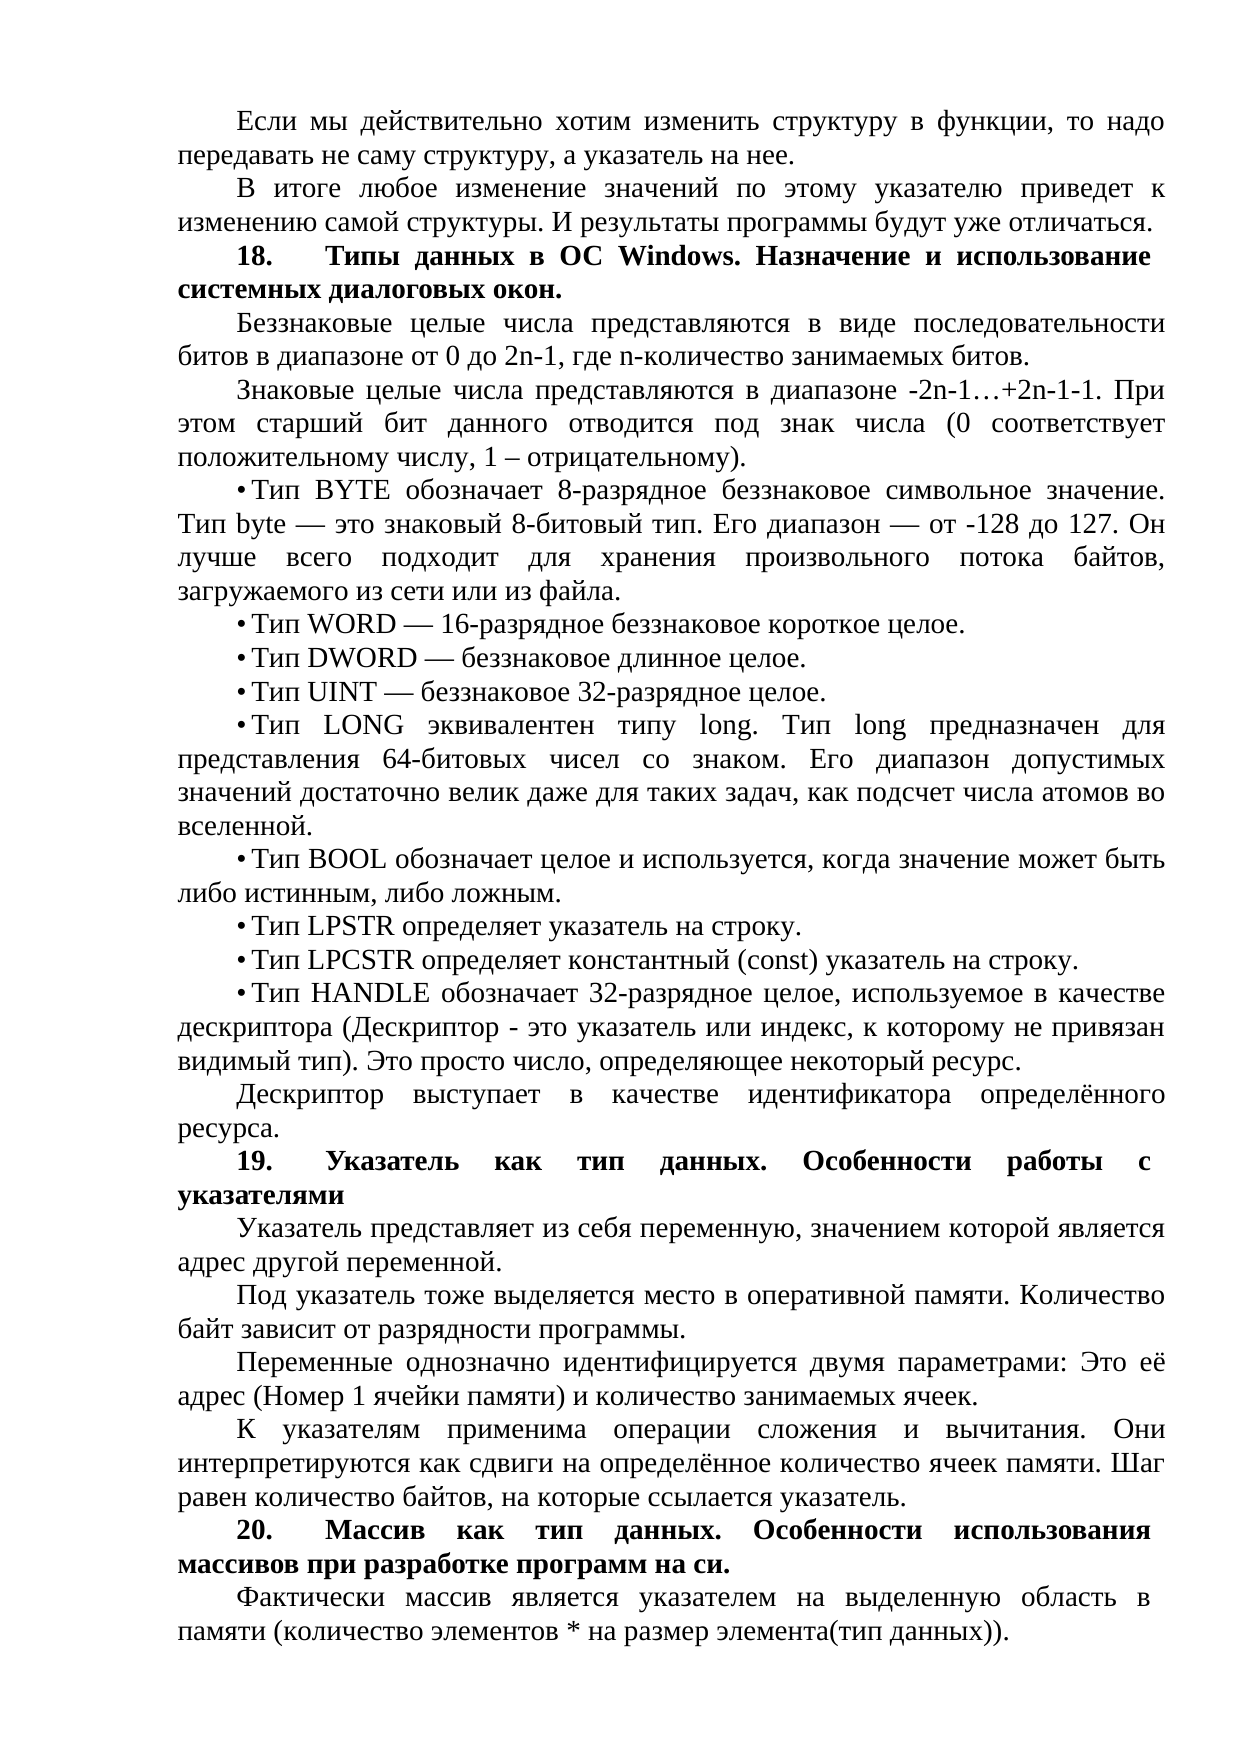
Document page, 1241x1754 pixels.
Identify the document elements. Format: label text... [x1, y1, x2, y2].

text Знаковые целые числа представляются в диапазоне -2n-1…+2n-1-1. При этом старший бит данного отводится под знак числа (0 соответствует положительному числу, 1 – отрицательному). [177, 372, 1166, 472]
text В итоге любое изменение значений по этому указателю приведет к изменению самой структуры. И результаты программы будут уже отличаться. [177, 171, 1166, 238]
text • Тип HANDLE обозначает 32-разрядное целое, используемое в качестве дескриптора (Дескриптор - это указатель или индекс, к которому не привязан видимый тип). Это просто число, определяющее некоторый ресурс. [177, 976, 1166, 1076]
text • Тип UINT — беззнаковое 32-разрядное целое. [177, 674, 1166, 707]
text Дескриптор выступает в качестве идентификатора определённого ресурса. [177, 1076, 1166, 1143]
text • Тип BYTE обозначает 8-разрядное беззнаковое символьное значение. Тип byte — это знаковый 8-битовый тип. Его диапазон — от -128 до 127. Он лучше всего подходит для хранения произвольного потока байтов, загружаемого из сети или из файла. [177, 472, 1166, 607]
text • Тип LPCSTR определяет константный (const) указатель на строку. [177, 942, 1166, 976]
text Переменные однозначно идентифицируется двумя параметрами: Это её адрес (Номер 1 ячейки памяти) и количество занимаемых ячеек. [177, 1344, 1166, 1412]
text Под указатель тоже выделяется место в оперативной памяти. Количество байт зависит от разрядности программы. [177, 1277, 1166, 1344]
text Если мы действительно хотим изменить структуру в функции, то надо передавать не саму структуру, а указатель на нее. [177, 103, 1166, 171]
text • Тип LPSTR определяет указатель на строку. [177, 908, 1166, 942]
text К указателям применима операции сложения и вычитания. Они интерпретируются как сдвиги на определённое количество ячеек памяти. Шаг равен количество байтов, на которые ссылается указатель. [177, 1412, 1166, 1512]
subtitle Типы данных в ОС Windows. Назначение и использование системных диалоговых окон. [177, 238, 1152, 305]
text Беззнаковые целые числа представляются в виде последовательности битов в диапазоне от 0 до 2n-1, где n-количество занимаемых битов. [177, 305, 1166, 372]
subtitle Указатель как тип данных. Особенности работы с указателями [177, 1143, 1152, 1210]
text Фактически массив является указателем на выделенную область в памяти (количество элементов * на размер элемента(тип данных)). [177, 1579, 1152, 1646]
text • Тип DWORD — беззнаковое длинное целое. [177, 640, 1166, 674]
text • Тип WORD — 16-разрядное беззнаковое короткое целое. [177, 607, 1166, 640]
text Указатель представляет из себя переменную, значением которой является адрес другой переменной. [177, 1210, 1166, 1277]
text • Тип BOOL обозначает целое и используется, когда значение может быть либо истинным, либо ложным. [177, 841, 1166, 908]
subtitle Массив как тип данных. Особенности использования массивов при разработке программ на си. [177, 1512, 1152, 1579]
text • Тип LONG эквивалентен типу long. Тип long предназначен для представления 64-битовых чисел со знаком. Его диапазон допустимых значений достаточно велик даже для таких задач, как подсчет числа атомов во вселенной. [177, 707, 1166, 841]
